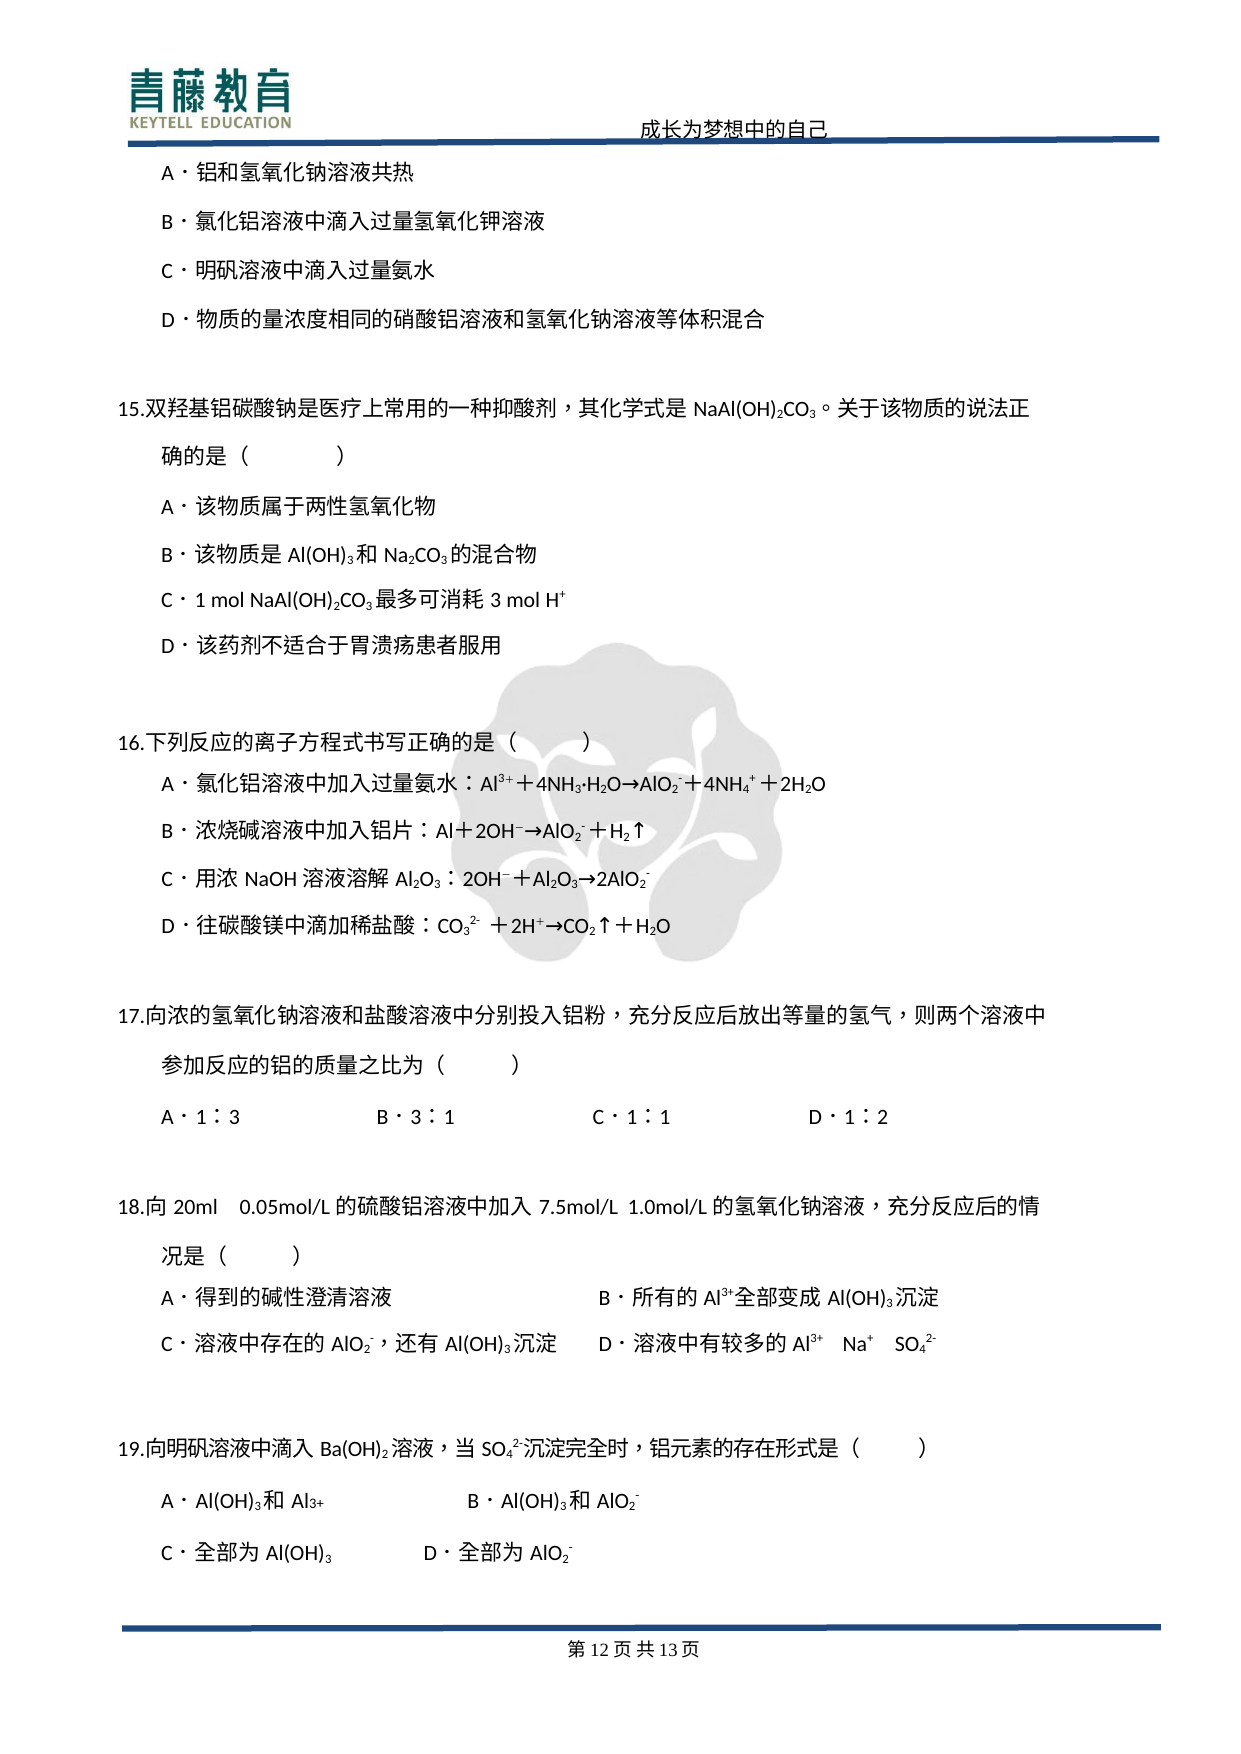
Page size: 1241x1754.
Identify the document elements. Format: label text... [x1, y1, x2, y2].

text C．用浓 NaOH 溶液溶解 Al2O3：2OH－＋Al2O3→2AlO2- [161, 861, 1159, 894]
text 17.向浓的氢氧化钠溶液和盐酸溶液中分别投入铝粉，充分反应后放出等量的氢气，则两个溶液中 [117, 999, 1159, 1032]
text C．1 mol NaAl(OH)2CO3 最多可消耗 3 mol H+ [161, 583, 1159, 616]
text 确的是（ ） [161, 439, 1159, 472]
text A．Al(OH)3 和 Al3+ B．Al(OH)3 和 AlO2- [161, 1483, 1159, 1516]
text 参加反应的铝的质量之比为（ ） [161, 1049, 1159, 1081]
text C．明矾溶液中滴入过量氨水 [161, 253, 1159, 286]
text 况是（ ） [161, 1239, 1159, 1272]
text D．物质的量浓度相同的硝酸铝溶液和氢氧化钠溶液等体积混合 [161, 302, 1159, 335]
text D．该药剂不适合于胃溃疡患者服用 [161, 629, 1159, 661]
text B．该物质是 Al(OH)3 和 Na2CO3 的混合物 [161, 537, 1159, 570]
text A．得到的碱性澄清溶液 B．所有的 Al3+全部变成 Al(OH)3 沉淀 [161, 1281, 1159, 1313]
text A．1：3 B．3：1 C．1：1 D．1：2 [161, 1099, 1159, 1132]
text B．氯化铝溶液中滴入过量氢氧化钾溶液 [161, 204, 1159, 237]
picture [113, 51, 303, 134]
text D．往碳酸镁中滴加稀盐酸：CO32- ＋2H＋→CO2↑＋H2O [161, 908, 1159, 941]
text 18.向 20ml 0.05mol/L 的硫酸铝溶液中加入 7.5mol/L 1.0mol/L 的氢氧化钠溶液，充分反应后的情 [117, 1190, 1159, 1222]
text 19.向明矾溶液中滴入 Ba(OH)2 溶液，当 SO42-沉淀完全时，铝元素的存在形式是（ ） [117, 1431, 1159, 1464]
text B．浓烧碱溶液中加入铝片：Al＋2OH－→AlO2- ＋H2↑ [161, 814, 1159, 846]
text A．该物质属于两性氢氧化物 [161, 490, 1159, 522]
text A．氯化铝溶液中加入过量氨水：Al3＋＋4NH3·H2O→AlO2-＋4NH4+ ＋2H2O [161, 767, 1159, 799]
text A．铝和氢氧化钠溶液共热 [161, 156, 1159, 188]
text C．溶液中存在的 AlO2-，还有 Al(OH)3 沉淀 D．溶液中有较多的 Al3+ Na+ SO42- [161, 1326, 1159, 1359]
text 15.双羟基铝碳酸钠是医疗上常用的一种抑酸剂，其化学式是 NaAl(OH)2CO3。关于该物质的说法正 [117, 391, 1159, 424]
text C．全部为 Al(OH)3 D．全部为 AlO2- [161, 1536, 1159, 1568]
text 16.下列反应的离子方程式书写正确的是（ ） [117, 726, 1159, 758]
